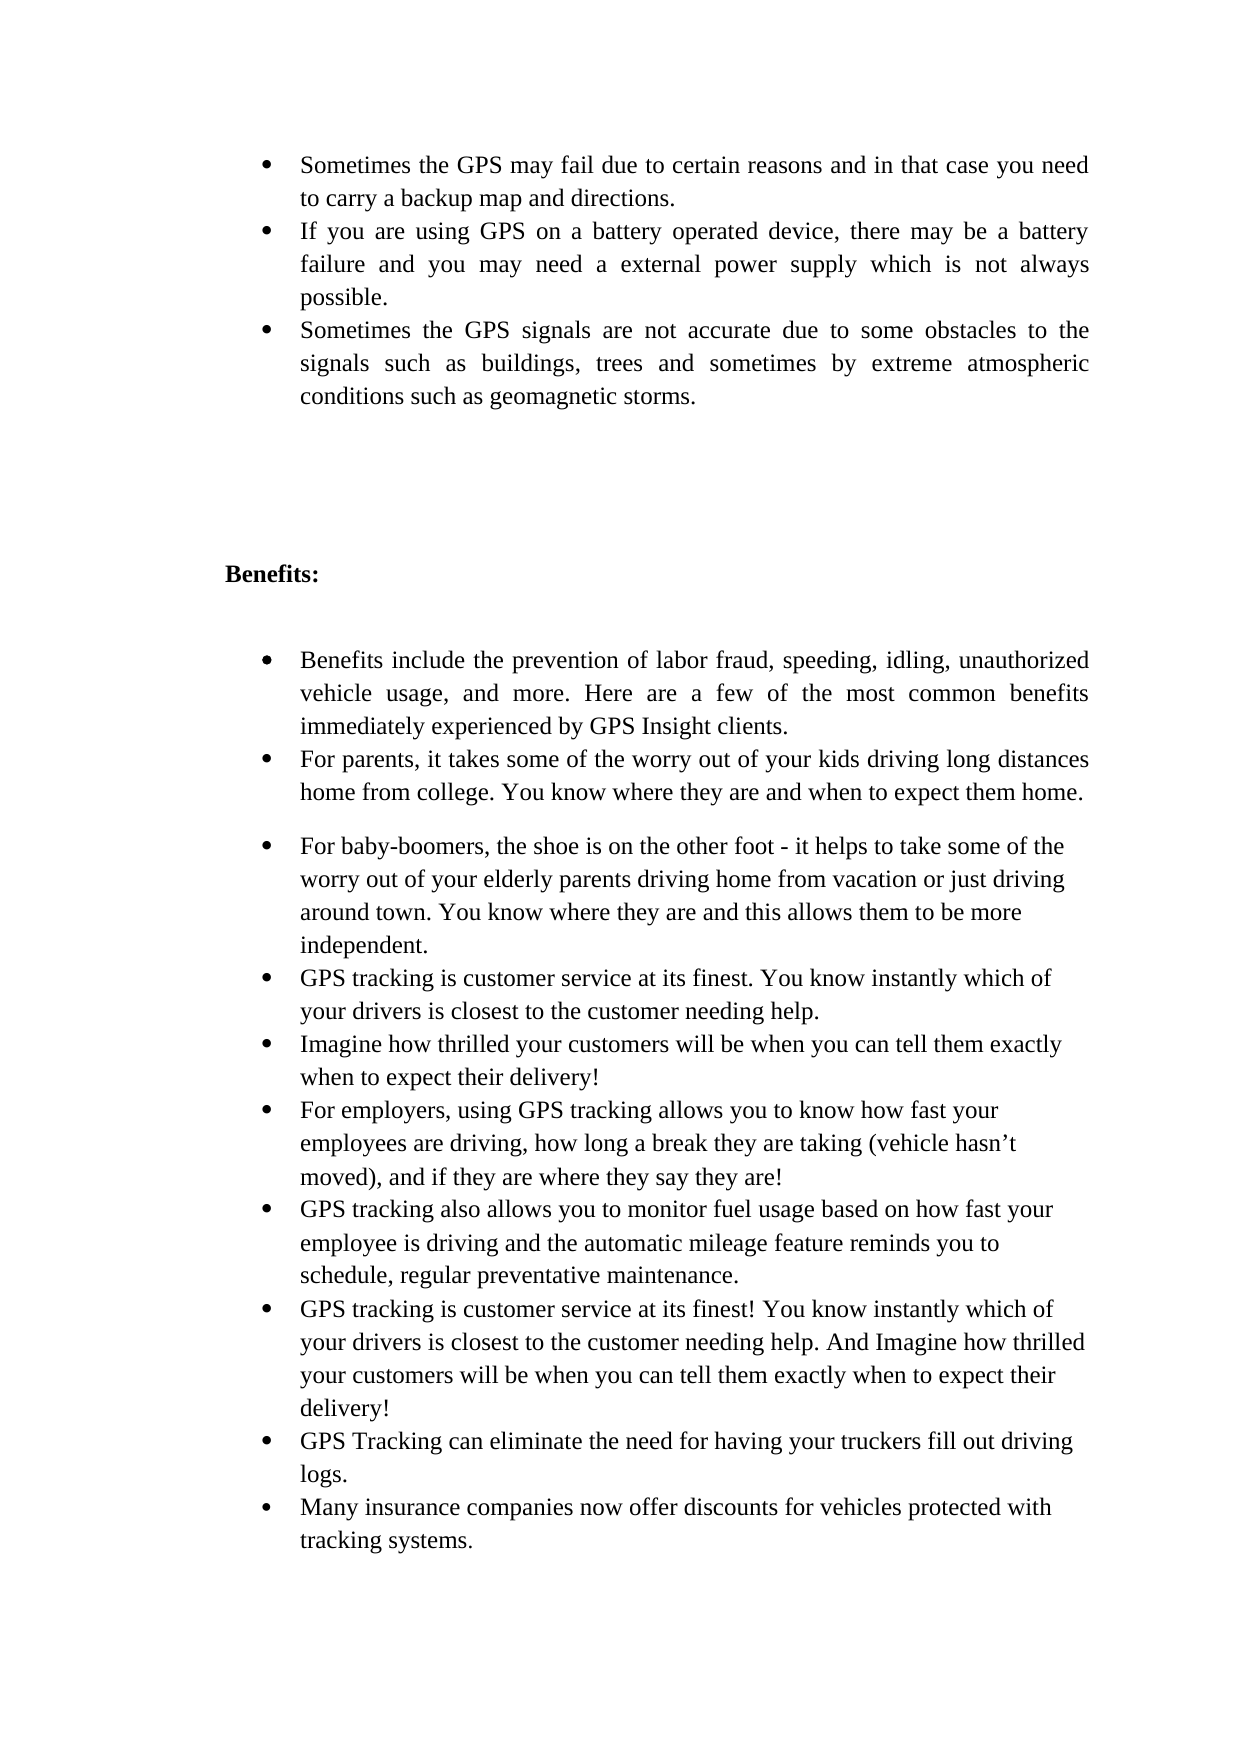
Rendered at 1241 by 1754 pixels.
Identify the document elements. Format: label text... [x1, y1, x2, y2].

list GPS tracking is customer service at its finest! You know instantly which of your drivers is closest to the customer needing help. And Imagine how thrilled your customers will be when you can tell them exactly when to expect their delivery! [262, 1294, 1090, 1421]
list GPS tracking also allows you to monitor fuel usage based on how fast your employee is driving and the automatic mileage feature reminds you to schedule, regular preventative maintenance. [262, 1194, 1090, 1289]
list Benefits include the prevention of labor fraud, speeding, idling, unauthorized vehicle usage, and more. Here are a few of the most common benefits immediately experienced by GPS Insight clients. [262, 645, 1090, 740]
list Sometimes the GPS signals are not accurate due to some obstacles to the signals such as buildings, trees and sometimes by extreme atmospheric conditions such as geomagnetic storms. [262, 315, 1090, 410]
text Benefits: [225, 559, 1090, 620]
list For employers, using GPS tracking allows you to know how fast your employees are driving, how long a break they are taking (vehicle hasn’t moved), and if they are where they say they are! [262, 1096, 1090, 1190]
list GPS Tracking can eliminate the need for having your truckers fill out driving logs. [262, 1426, 1090, 1487]
list Many insurance companies now offer discounts for vehicles protected with tracking systems. [262, 1492, 1090, 1553]
list GPS tracking is customer service at its finest. You know instantly which of your drivers is closest to the customer needing help. [262, 963, 1090, 1025]
list For baby-boomers, the shoe is on the other foot - it helps to take some of the worry out of your elderly parents driving home from vacation or just driving around town. You know where they are and this allows them to be more independent. [262, 831, 1090, 959]
list Sometimes the GPS may fail due to certain reasons and in that case you need to carry a backup map and directions. [262, 150, 1090, 212]
list Imagine how thrilled your customers will be when you can tell them exactly when to expect their delivery! [262, 1029, 1090, 1091]
list If you are using GPS on a battery operated device, there may be a battery failure and you may need a external power supply which is not always possible. [262, 216, 1090, 311]
list For parents, it takes some of the worry out of your kids driving long distances home from college. You know where they are and when to expect them home. [262, 744, 1090, 806]
